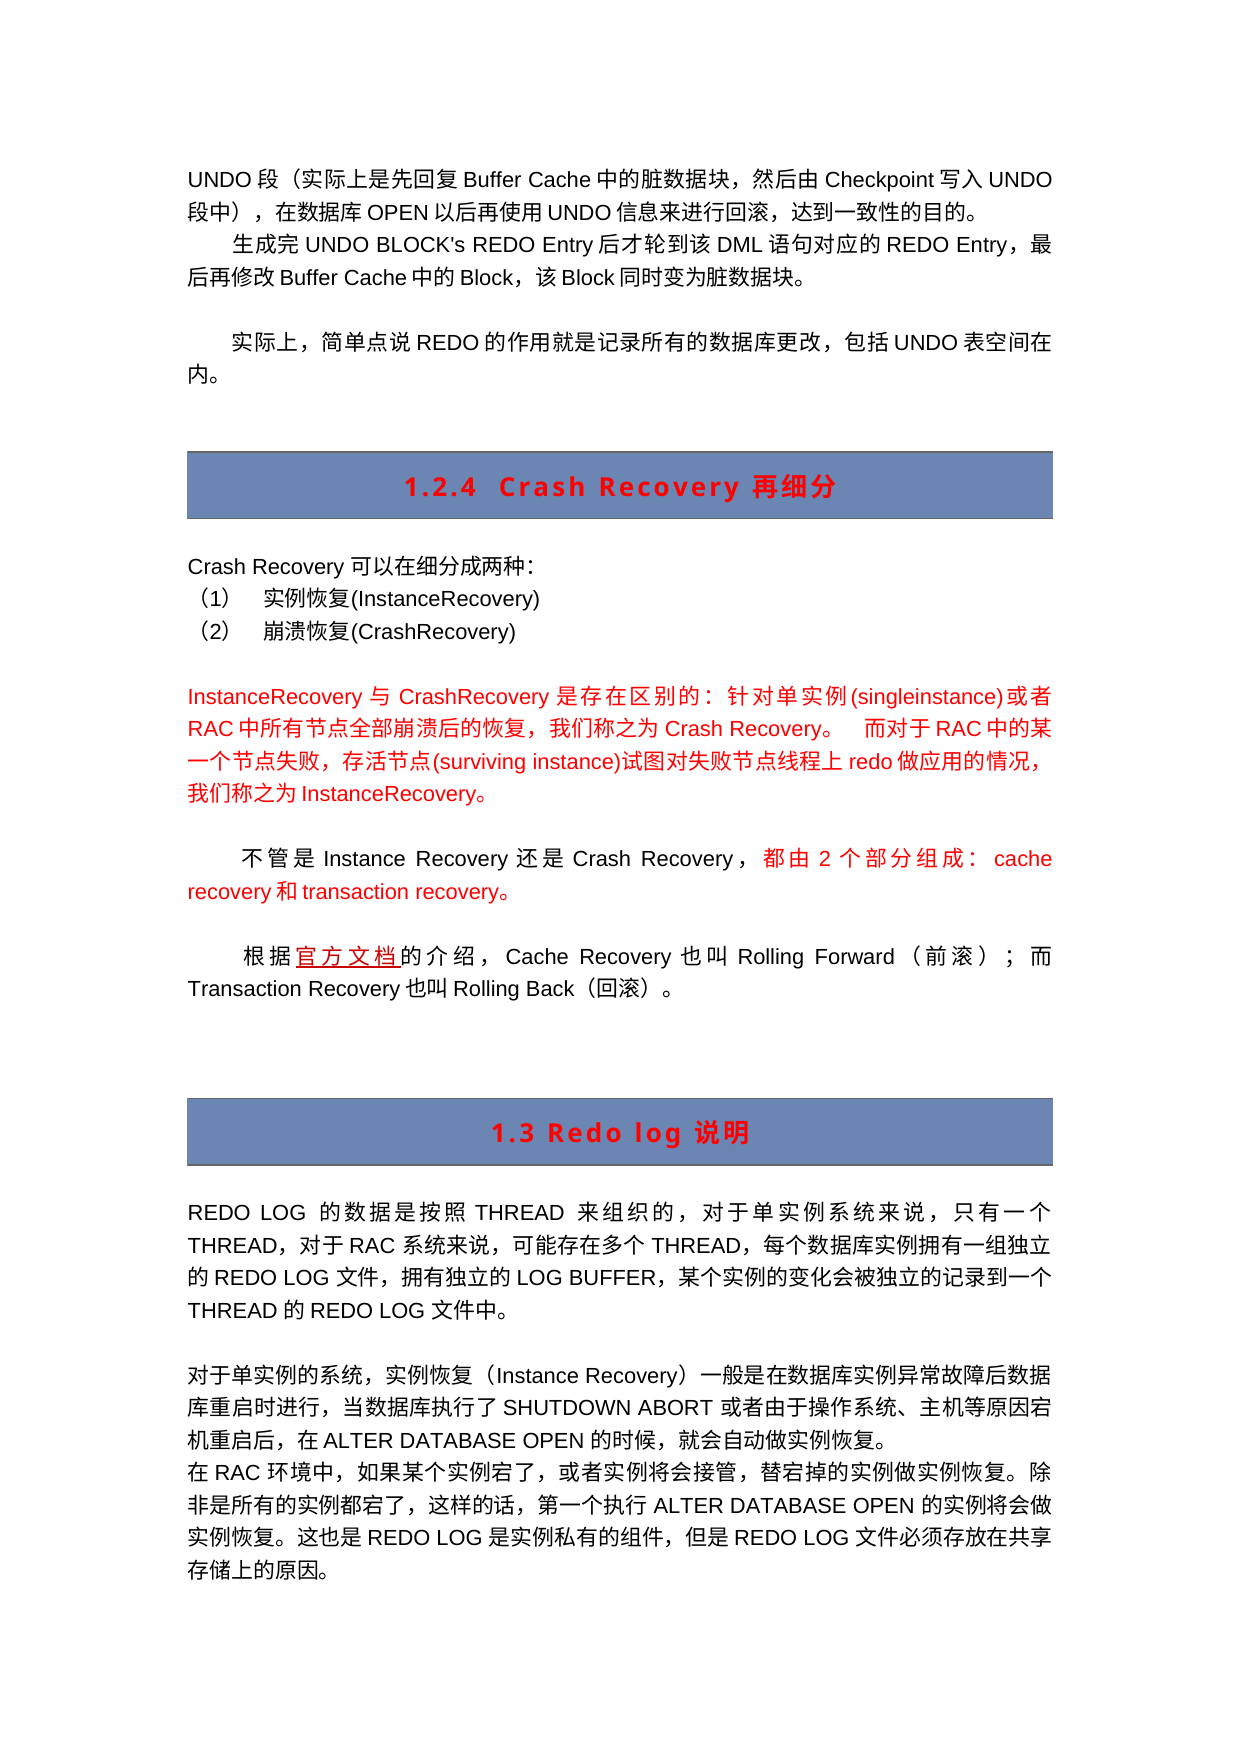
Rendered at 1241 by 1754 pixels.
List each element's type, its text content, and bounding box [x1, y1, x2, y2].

text 1.2.4 Crash Recovery 再细分 [187, 452, 1053, 519]
text 在RAC 环境中，如果某个实例宕了，或者实例将会接管，替宕掉的实例做实例恢复。除非是所有的实例都宕了，这样的话，第一个执行ALTER DATABASE OPEN 的实例将会做实例恢复。这也是REDO LOG 是实例私有的组件，但是REDO LOG 文件必须存放在共享存储上的原因。 [187, 1455, 1053, 1585]
text REDO LOG 的数据是按照THREAD 来组织的，对于单实例系统来说，只有一个THREAD，对于RAC 系统来说，可能存在多个THREAD，每个数据库实例拥有一组独立的REDO LOG 文件，拥有独立的LOG BUFFER，某个实例的变化会被独立的记录到一个THREAD 的REDO LOG 文件中。 [187, 1195, 1053, 1325]
text 实际上，简单点说REDO的作用就是记录所有的数据库更改，包括UNDO表空间在内。 [187, 324, 1053, 389]
text 1.3 Redo log 说明 [187, 1099, 1053, 1166]
text 根据官方文档的介绍，Cache Recovery也叫Rolling Forward（前滚）；而Transaction Recovery也叫Rolling Back（回滚）。 [187, 938, 1053, 1003]
text 生成完UNDO BLOCK's REDO Entry后才轮到该DML语句对应的REDO Entry，最后再修改Buffer Cache中的Block，该Block同时变为脏数据块。 [187, 227, 1053, 292]
text （1） 实例恢复(InstanceRecovery) [187, 581, 1053, 613]
text 对于单实例的系统，实例恢复（Instance Recovery）一般是在数据库实例异常故障后数据库重启时进行，当数据库执行了SHUTDOWN ABORT 或者由于操作系统、主机等原因宕机重启后，在ALTER DATABASE OPEN 的时候，就会自动做实例恢复。 [187, 1357, 1053, 1455]
text （2） 崩溃恢复(CrashRecovery) [187, 613, 1053, 646]
text Crash Recovery 可以在细分成两种： [187, 548, 1053, 581]
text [187, 162, 1053, 227]
text InstanceRecovery与CrashRecovery是存在区别的：针对单实例(singleinstance)或者RAC中所有节点全部崩溃后的恢复，我们称之为Crash Recovery。 而对于RAC中的某一个节点失败，存活节点(surviving instance)试图对失败节点线程上redo做应用的情况，我们称之为InstanceRecovery。 [187, 678, 1053, 808]
text 不管是Instance Recovery还是Crash Recovery，都由2个部分组成：cache recovery和transaction recovery。 [187, 841, 1053, 906]
